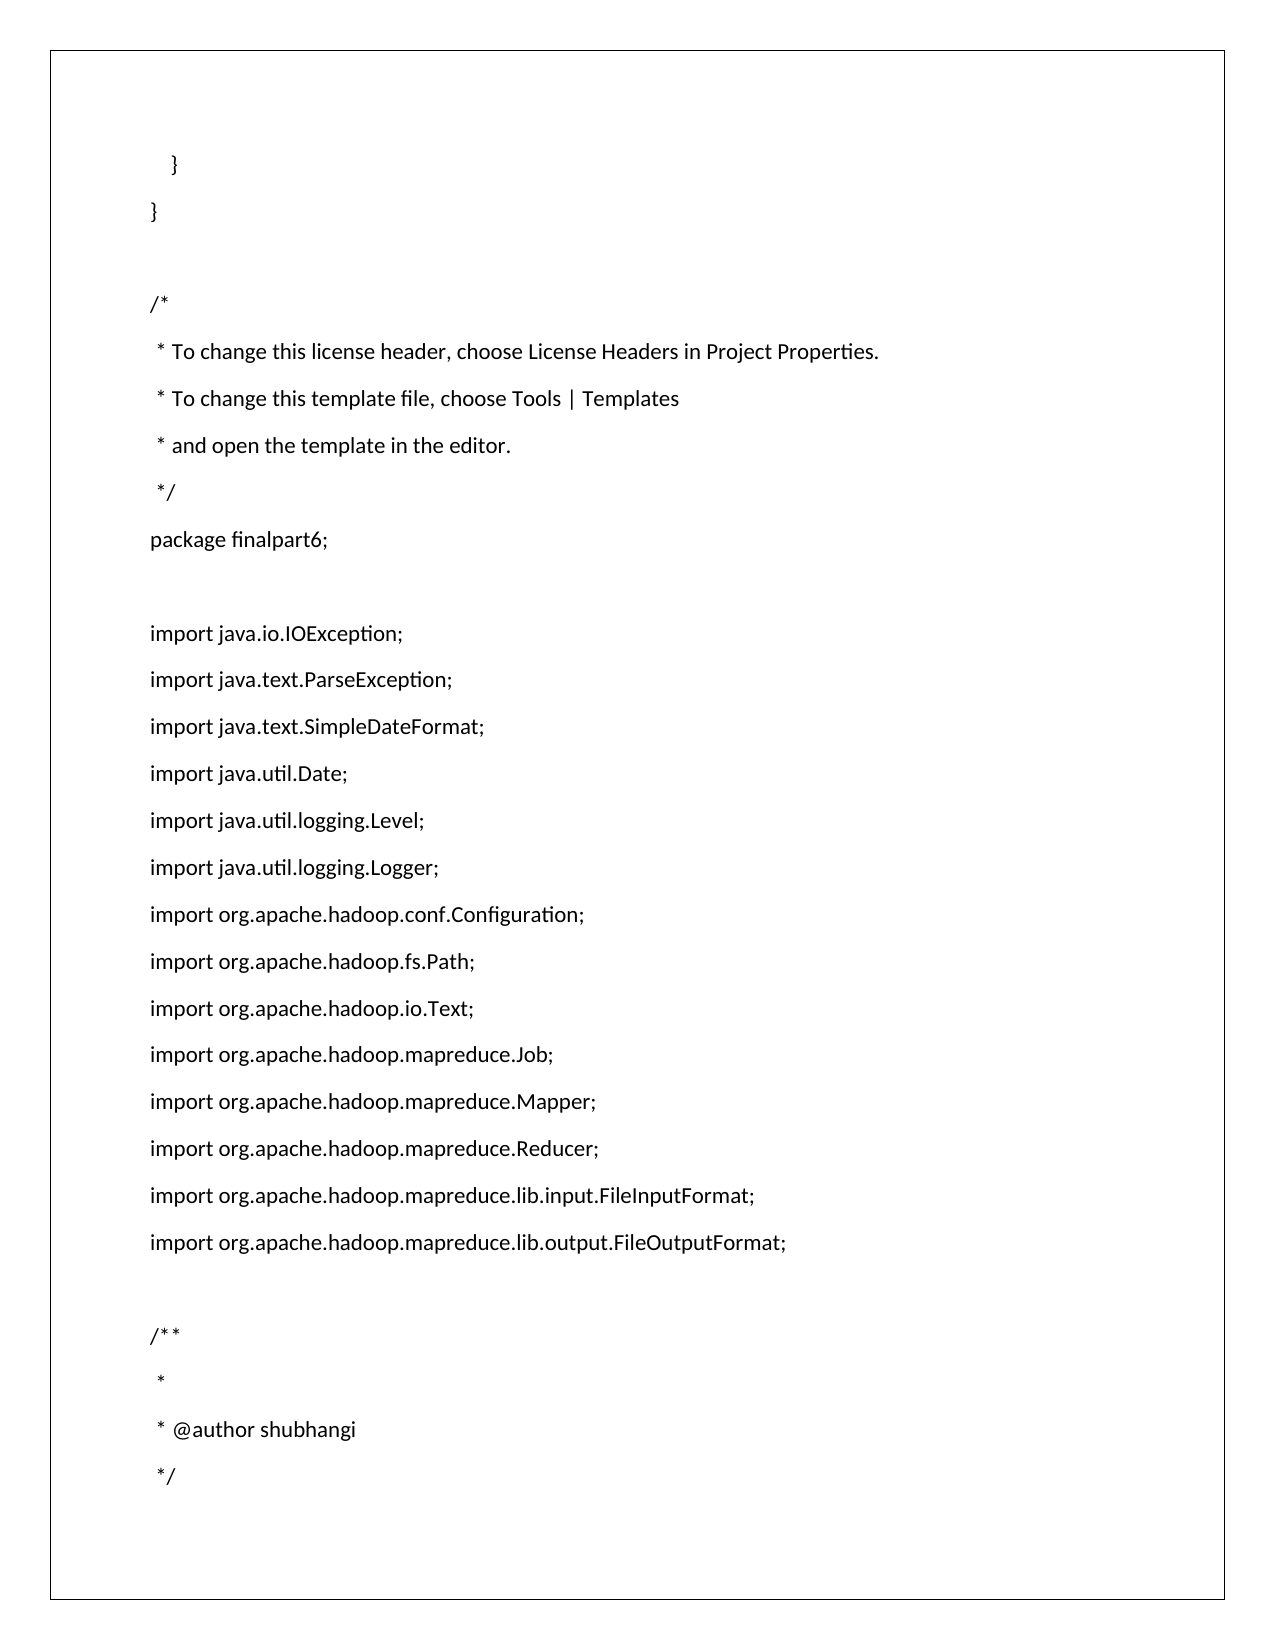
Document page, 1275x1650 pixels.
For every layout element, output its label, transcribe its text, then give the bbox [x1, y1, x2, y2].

text */ [150, 478, 1125, 506]
text import java.io.IOException; [150, 619, 1125, 647]
text import java.util.Date; [150, 759, 1125, 787]
text import java.text.SimpleDateFormat; [150, 712, 1125, 741]
text import org.apache.hadoop.mapreduce.Job; [150, 1041, 1125, 1069]
text import java.text.ParseException; [150, 666, 1125, 694]
text import org.apache.hadoop.fs.Path; [150, 947, 1125, 975]
text } [150, 150, 1125, 178]
text import org.apache.hadoop.mapreduce.Reducer; [150, 1134, 1125, 1162]
text /** [150, 1322, 1125, 1350]
text * To change this license header, choose License Headers in Project Properties. [150, 337, 1125, 366]
text import org.apache.hadoop.mapreduce.lib.output.FileOutputFormat; [150, 1228, 1125, 1256]
text import org.apache.hadoop.conf.Configuration; [150, 900, 1125, 928]
text } [150, 197, 1125, 225]
text import org.apache.hadoop.mapreduce.lib.input.FileInputFormat; [150, 1181, 1125, 1209]
text package finalpart6; [150, 525, 1125, 553]
text * and open the template in the editor. [150, 431, 1125, 459]
text /* [150, 291, 1125, 319]
text import java.util.logging.Logger; [150, 853, 1125, 881]
text */ [150, 1462, 1125, 1491]
text import org.apache.hadoop.io.Text; [150, 994, 1125, 1022]
text * [150, 1369, 1125, 1397]
text * @author shubhangi [150, 1416, 1125, 1444]
text import java.util.logging.Level; [150, 806, 1125, 834]
text * To change this template file, choose Tools | Templates [150, 384, 1125, 412]
text import org.apache.hadoop.mapreduce.Mapper; [150, 1087, 1125, 1116]
